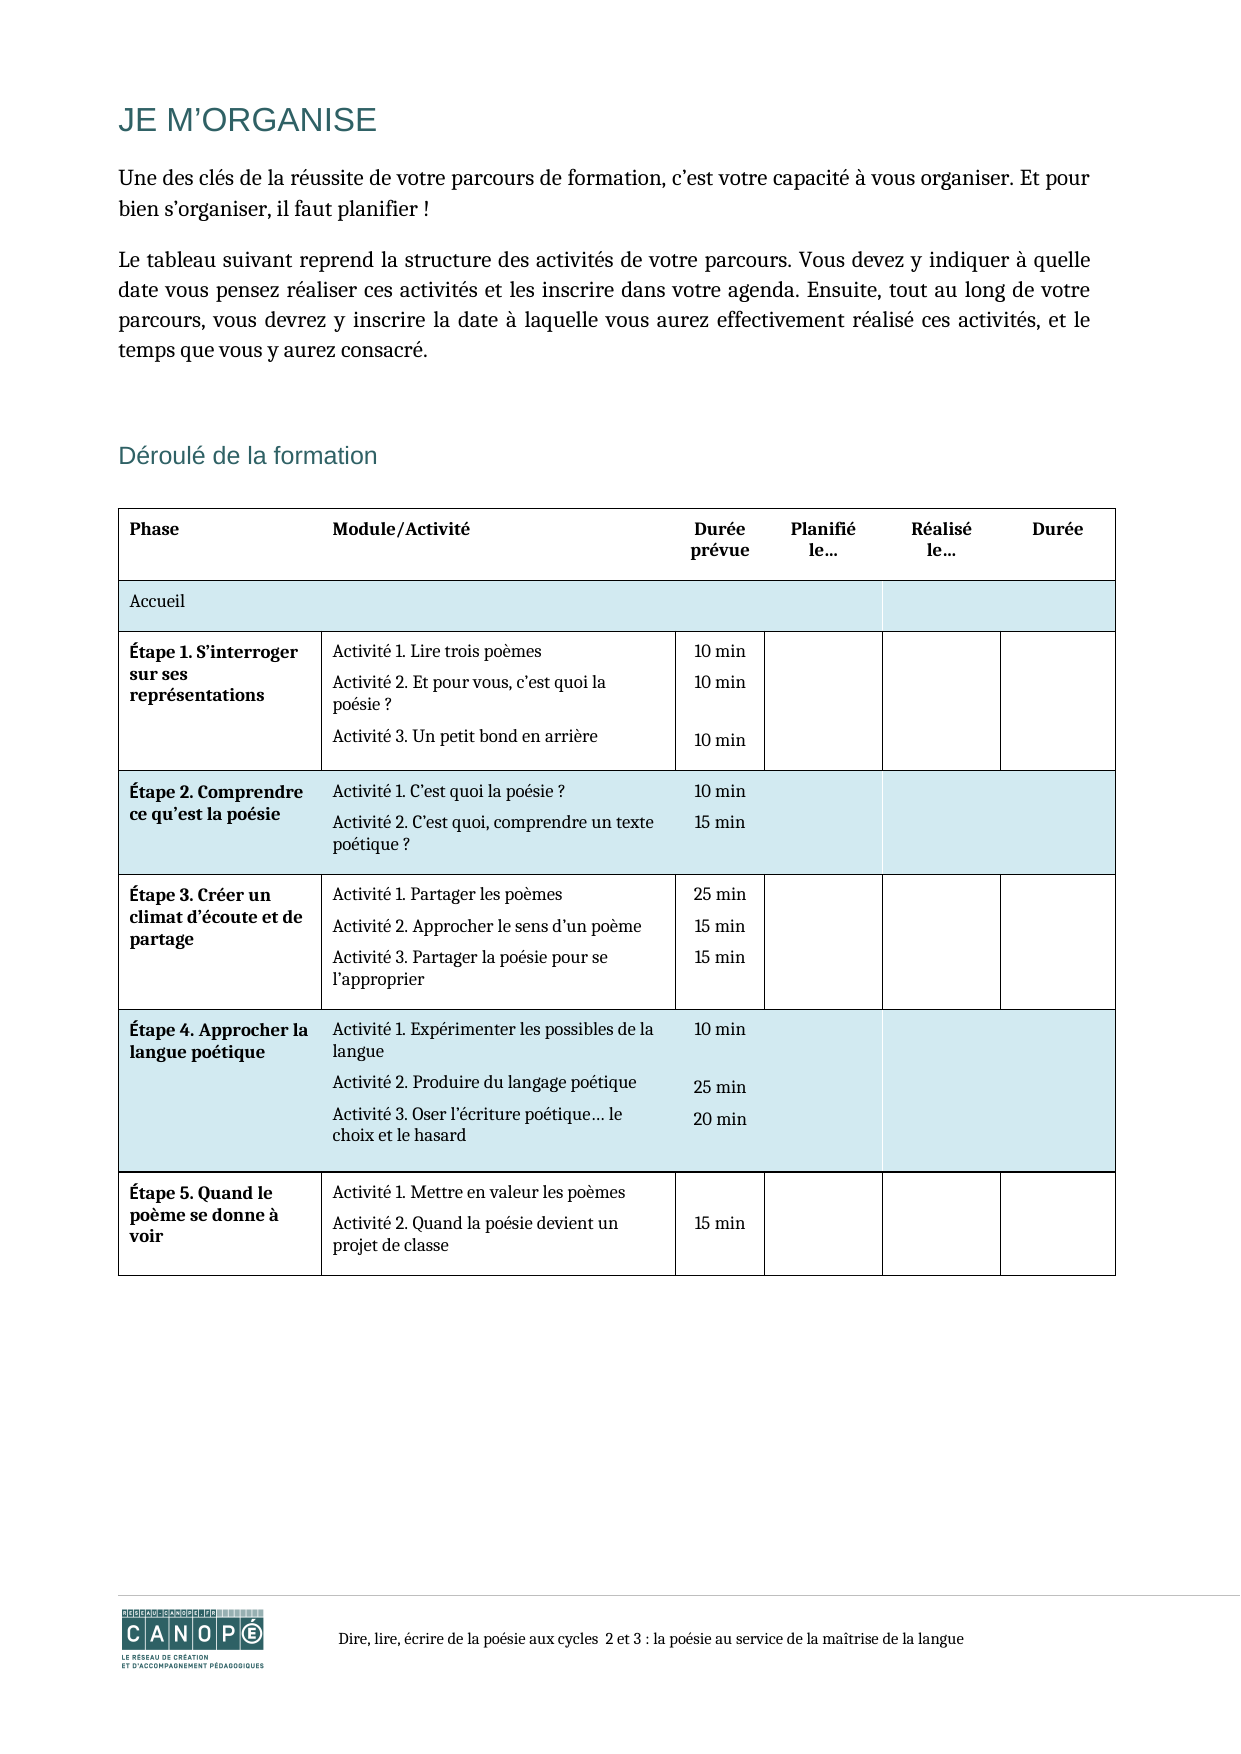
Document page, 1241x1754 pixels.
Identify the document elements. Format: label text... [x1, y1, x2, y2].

text Une des clés de la réussite de votre parcours de formation, c’est votre capacité à vous organiser. Et pour bien s’organiser, il faut planifier ! [118, 165, 1093, 222]
table_cell Activité 1. Lire trois poèmes Activité 2. Et pour vous, c’est quoi la poésie ? Activité 3. Un petit bond en arrière [322, 632, 675, 770]
table_cell [883, 632, 1000, 770]
table_cell [1001, 1173, 1115, 1275]
table_cell [883, 875, 1000, 1009]
table_cell 15 min [676, 1173, 764, 1275]
table_cell Accueil [119, 581, 321, 631]
table_header Planifié le… [764, 509, 882, 580]
table_cell [765, 1173, 882, 1275]
table_cell Étape 4. Approcher la langue poétique [119, 1010, 321, 1171]
table_cell [883, 1010, 1001, 1171]
table_header Réalisé le… [883, 509, 1001, 580]
picture [118, 1604, 268, 1673]
table_cell 10 min 25 min 20 min [676, 1010, 764, 1171]
table_header Phase [119, 509, 321, 580]
table_cell [883, 1173, 1000, 1275]
table_cell [764, 581, 882, 631]
table_cell [321, 581, 676, 631]
table_header Durée [1001, 509, 1115, 580]
table_cell Activité 1. Mettre en valeur les poèmes Activité 2. Quand la poésie devient un projet de classe [322, 1173, 675, 1275]
table_cell [1001, 875, 1115, 1009]
table_cell 25 min 15 min 15 min [676, 875, 764, 1009]
table_cell Étape 3. Créer un climat d’écoute et de partage [119, 875, 321, 1009]
text Le tableau suivant reprend la structure des activités de votre parcours. Vous devez y indiquer à quelle date vous pensez réaliser ces activités et les inscrire dans votre agenda. Ensuite, tout au long de votre parcours, vous devrez y inscrire la date à laquelle vous aurez effectivement réalisé ces activités, et le temps que vous y aurez consacré. [118, 246, 1093, 363]
table_cell Étape 5. Quand le poème se donne à voir [119, 1173, 321, 1275]
text Déroulé de la formation [118, 441, 1093, 469]
table_cell 10 min 10 min 10 min [676, 632, 764, 770]
table_cell [1001, 1010, 1115, 1171]
table_cell [764, 771, 882, 874]
table_cell [676, 581, 764, 631]
table_cell [883, 771, 1001, 874]
table_cell Étape 2. Comprendre ce qu’est la poésie [119, 771, 321, 874]
table_cell Activité 1. Expérimenter les possibles de la langue Activité 2. Produire du langage poétique Activité 3. Oser l’écriture poétique… le choix et le hasard [321, 1010, 676, 1171]
text Je m’organise [118, 100, 1093, 138]
table_header Durée prévue [676, 509, 764, 580]
table_cell [765, 632, 882, 770]
table_cell [883, 581, 1001, 631]
table_cell 10 min 15 min [676, 771, 764, 874]
table_cell [1001, 771, 1115, 874]
table_header Module/Activité [321, 509, 676, 580]
table_cell [1001, 581, 1115, 631]
table_cell Étape 1. S’interroger sur ses représentations [119, 632, 321, 770]
table_cell [1001, 632, 1115, 770]
table_cell Activité 1. C’est quoi la poésie ? Activité 2. C’est quoi, comprendre un texte poétique ? [321, 771, 676, 874]
table_cell [765, 875, 882, 1009]
table_cell Activité 1. Partager les poèmes Activité 2. Approcher le sens d’un poème Activité 3. Partager la poésie pour se l’approprier [322, 875, 675, 1009]
table_cell [764, 1010, 882, 1171]
